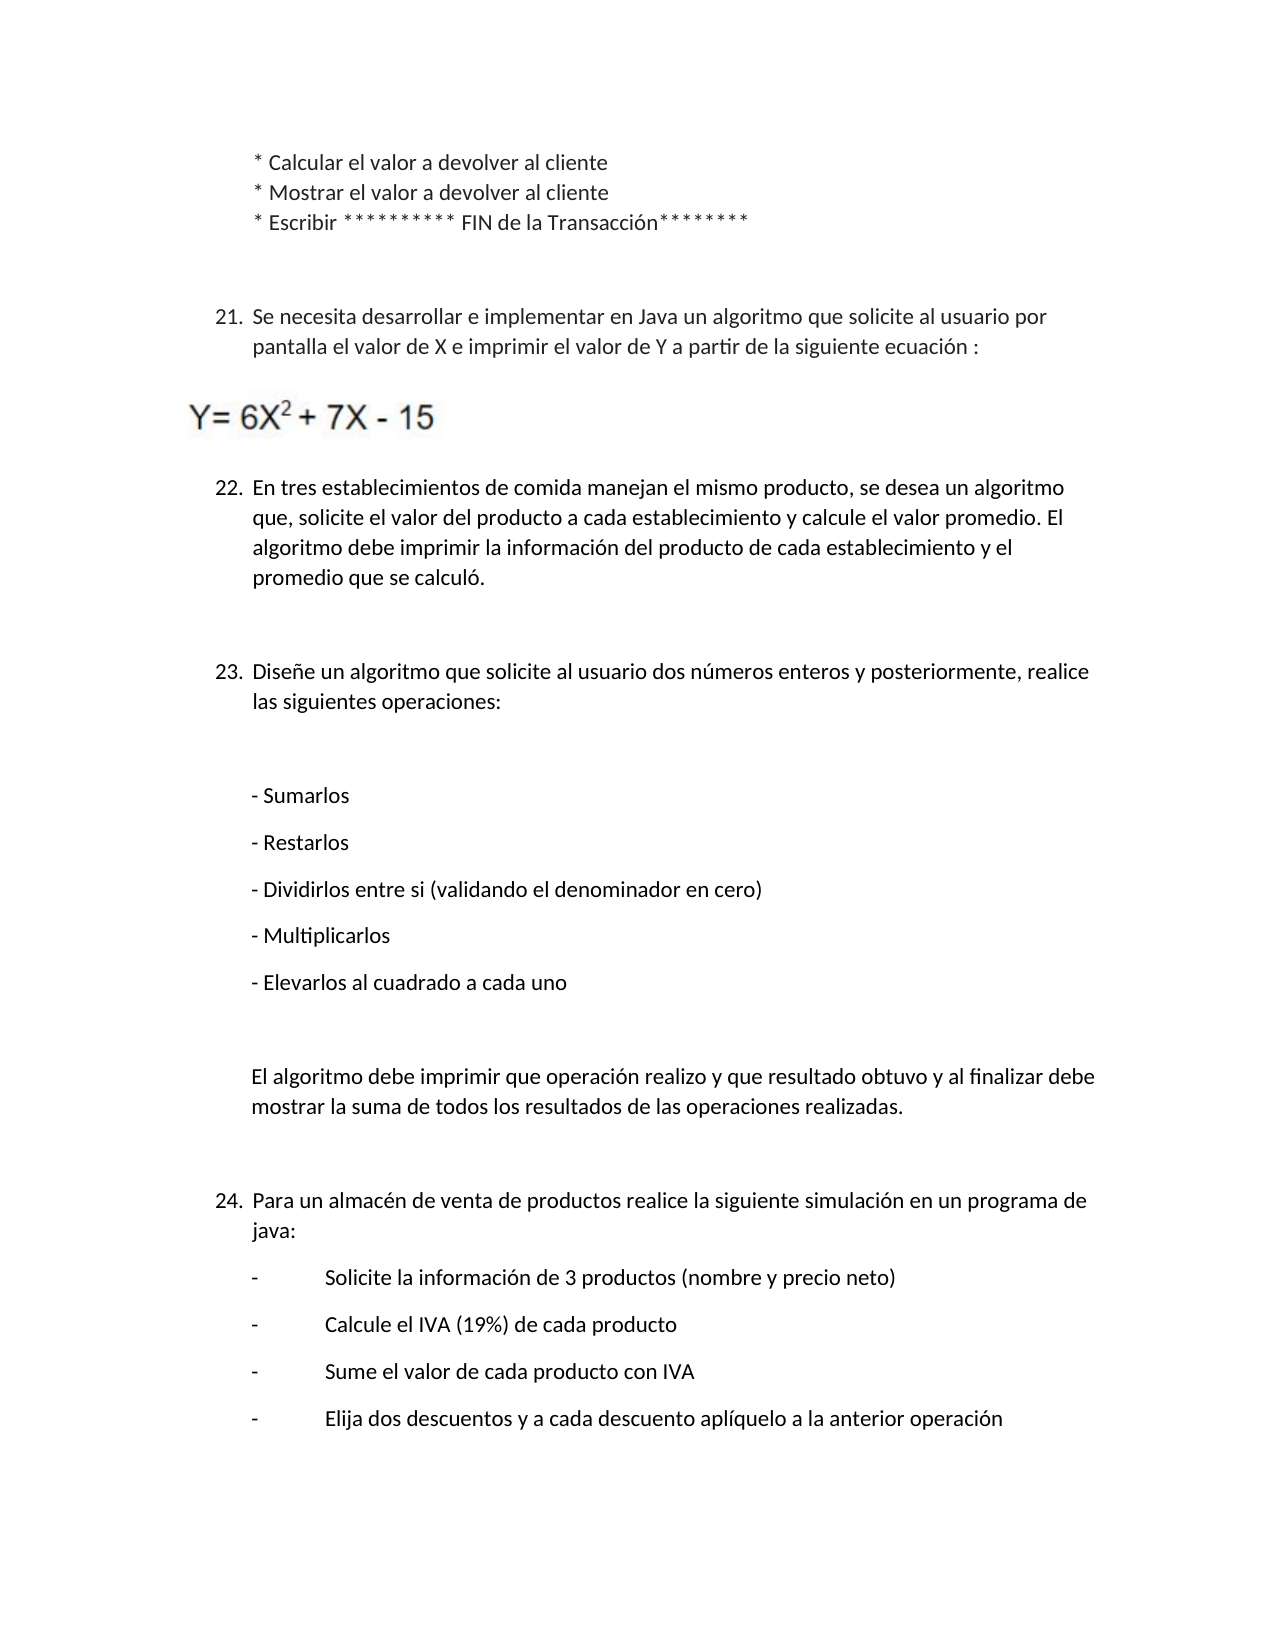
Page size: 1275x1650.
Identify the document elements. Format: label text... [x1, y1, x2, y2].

text - Elevarlos al cuadrado a cada uno [251, 968, 1098, 997]
list Para un almacén de venta de productos realice la siguiente simulación en un programa de java: [215, 1186, 1098, 1244]
picture [177, 378, 456, 454]
text - Dividirlos entre si (validando el denominador en cero) [251, 875, 1098, 903]
text - Sumarlos [251, 781, 1098, 809]
list Diseñe un algoritmo que solicite al usuario dos números enteros y posteriormente, realice las siguientes operaciones: [215, 657, 1098, 715]
list En tres establecimientos de comida manejan el mismo producto, se desea un algoritmo que, solicite el valor del producto a cada establecimiento y calcule el valor promedio. El algoritmo debe imprimir la información del producto de cada establecimiento y el promedio que se calculó. [215, 473, 1098, 591]
text - Elija dos descuentos y a cada descuento aplíquelo a la anterior operación [251, 1404, 1098, 1432]
text - Solicite la información de 3 productos (nombre y precio neto) [251, 1263, 1098, 1291]
text El algoritmo debe imprimir que operación realizo y que resultado obtuvo y al finalizar debe mostrar la suma de todos los resultados de las operaciones realizadas. [251, 1062, 1098, 1121]
list Se necesita desarrollar e implementar en Java un algoritmo que solicite al usuario por pantalla el valor de X e imprimir el valor de Y a partir de la siguiente ecuación : [215, 302, 1098, 360]
text - Restarlos [251, 828, 1098, 856]
text - Calcule el IVA (19%) de cada producto [251, 1310, 1098, 1338]
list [215, 148, 1098, 236]
text - Multiplicarlos [251, 922, 1098, 950]
text - Sume el valor de cada producto con IVA [251, 1357, 1098, 1385]
